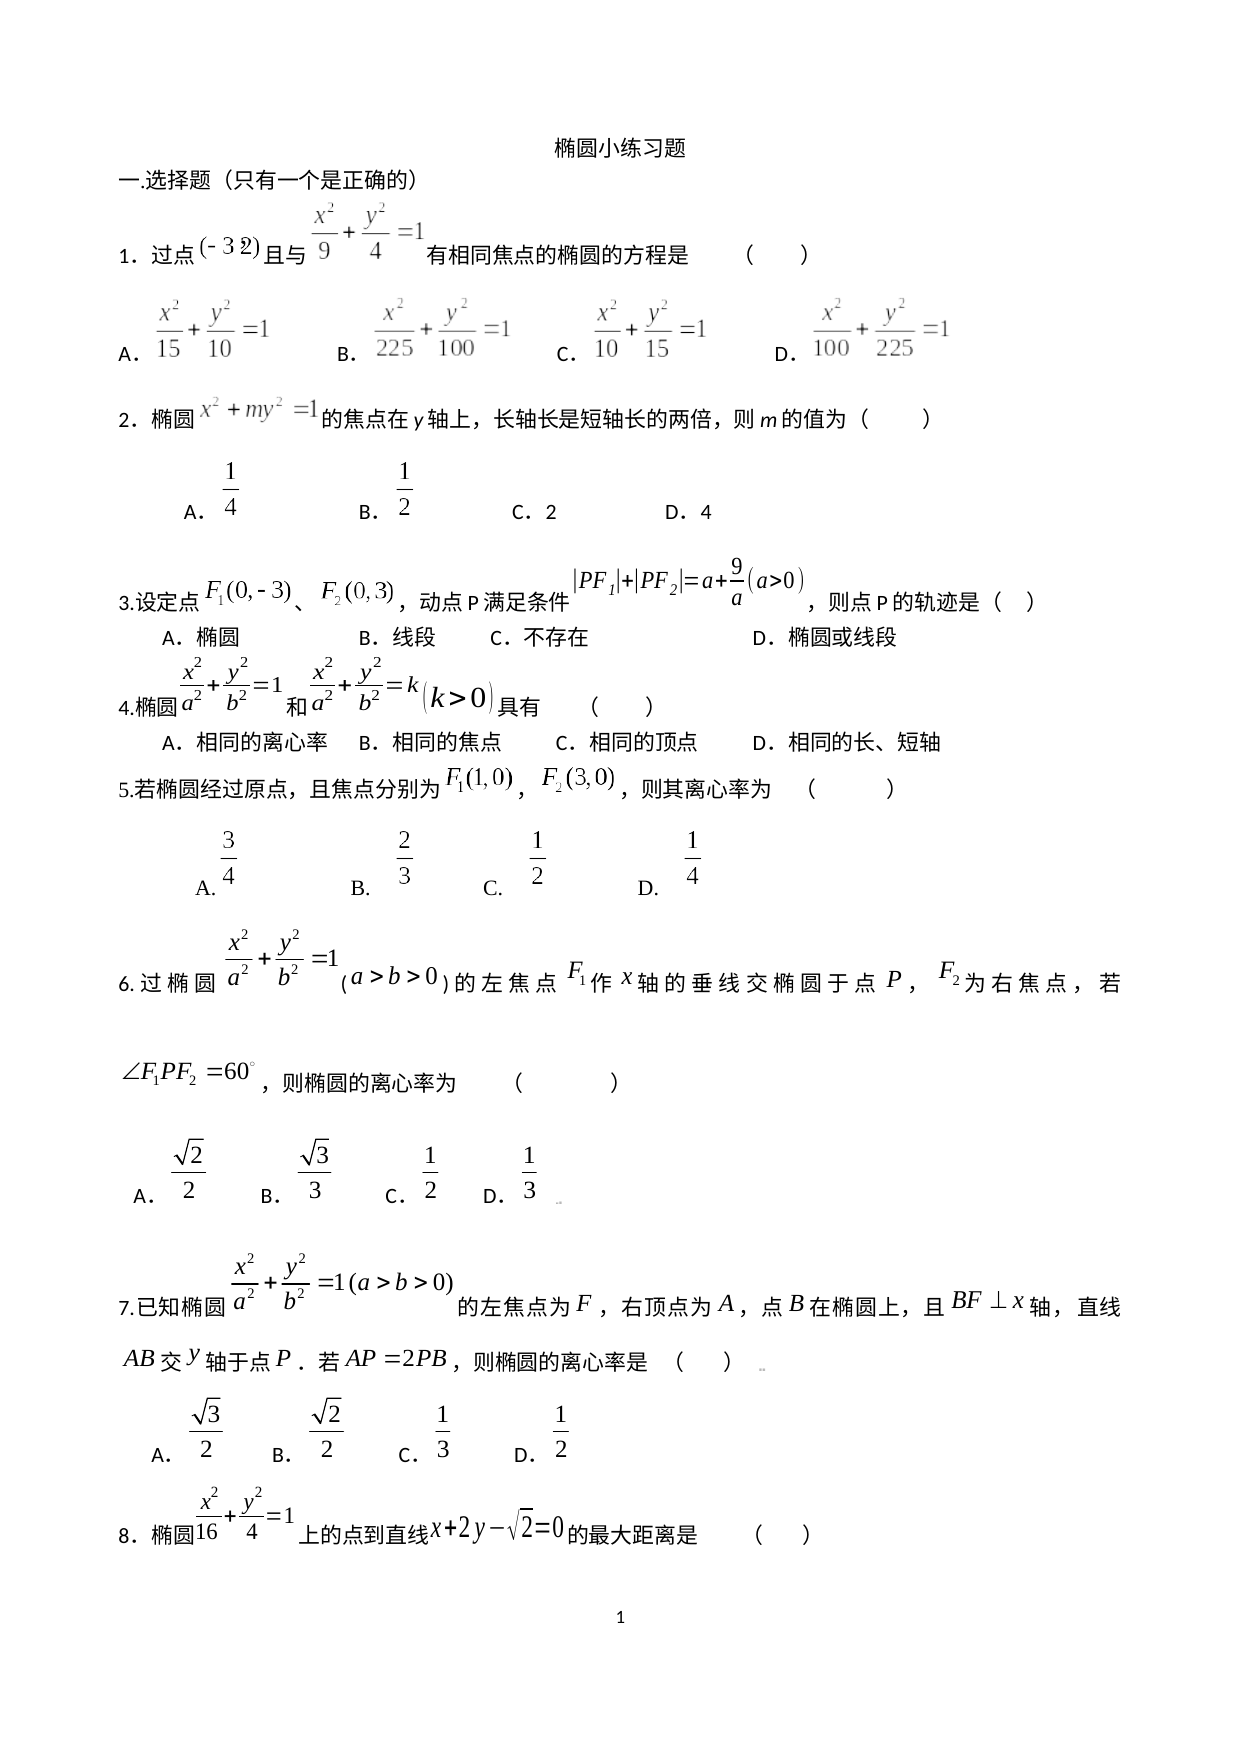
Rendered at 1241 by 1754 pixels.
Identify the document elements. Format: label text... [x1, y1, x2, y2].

text A．椭圆 B．线段 C．不存在 D．椭圆或线段 [118, 620, 1122, 652]
text 椭圆小练习题 [118, 130, 1122, 163]
text 2．椭圆的焦点在y轴上，长轴长是短轴长的两倍，则m的值为（ ） [118, 390, 1122, 455]
text 3.设定点、，动点P满足条件，则点P的轨迹是（ ） [118, 553, 1122, 617]
text A． B． C． D． 21世纪教育网 [118, 1133, 1122, 1231]
text A． B． C． D． [118, 1392, 1122, 1469]
text 5.若椭圆经过原点，且焦点分别为，，则其离心率为 （ ） [118, 760, 1122, 825]
text A． B． C． D． [118, 293, 1122, 390]
text 4.椭圆和具有 （ ） [118, 655, 1122, 722]
text 8．椭圆上的点到直线的最大距离是 （ ） [118, 1484, 1122, 1550]
text 一.选择题（只有一个是正确的） [118, 163, 1122, 195]
text A． B． C．2 D．4 [118, 455, 1122, 553]
text 6.过椭圆()的左焦点作轴的垂线交椭圆于点，为右焦点，若，则椭圆的离心率为 （ ） [118, 922, 1122, 1117]
text A．相同的离心率 B．相同的焦点 C．相同的顶点 D．相同的长、短轴 [118, 725, 1122, 757]
text A. B. C. D. [118, 825, 1122, 922]
text 7.已知椭圆的左焦点为，右顶点为，点在椭圆上，且轴， 直线交轴于点．若，则椭圆的离心率是 （ ）21世纪教育网 [118, 1246, 1122, 1376]
text 1．过点且与有相同焦点的椭圆的方程是 （ ） [118, 195, 1122, 293]
